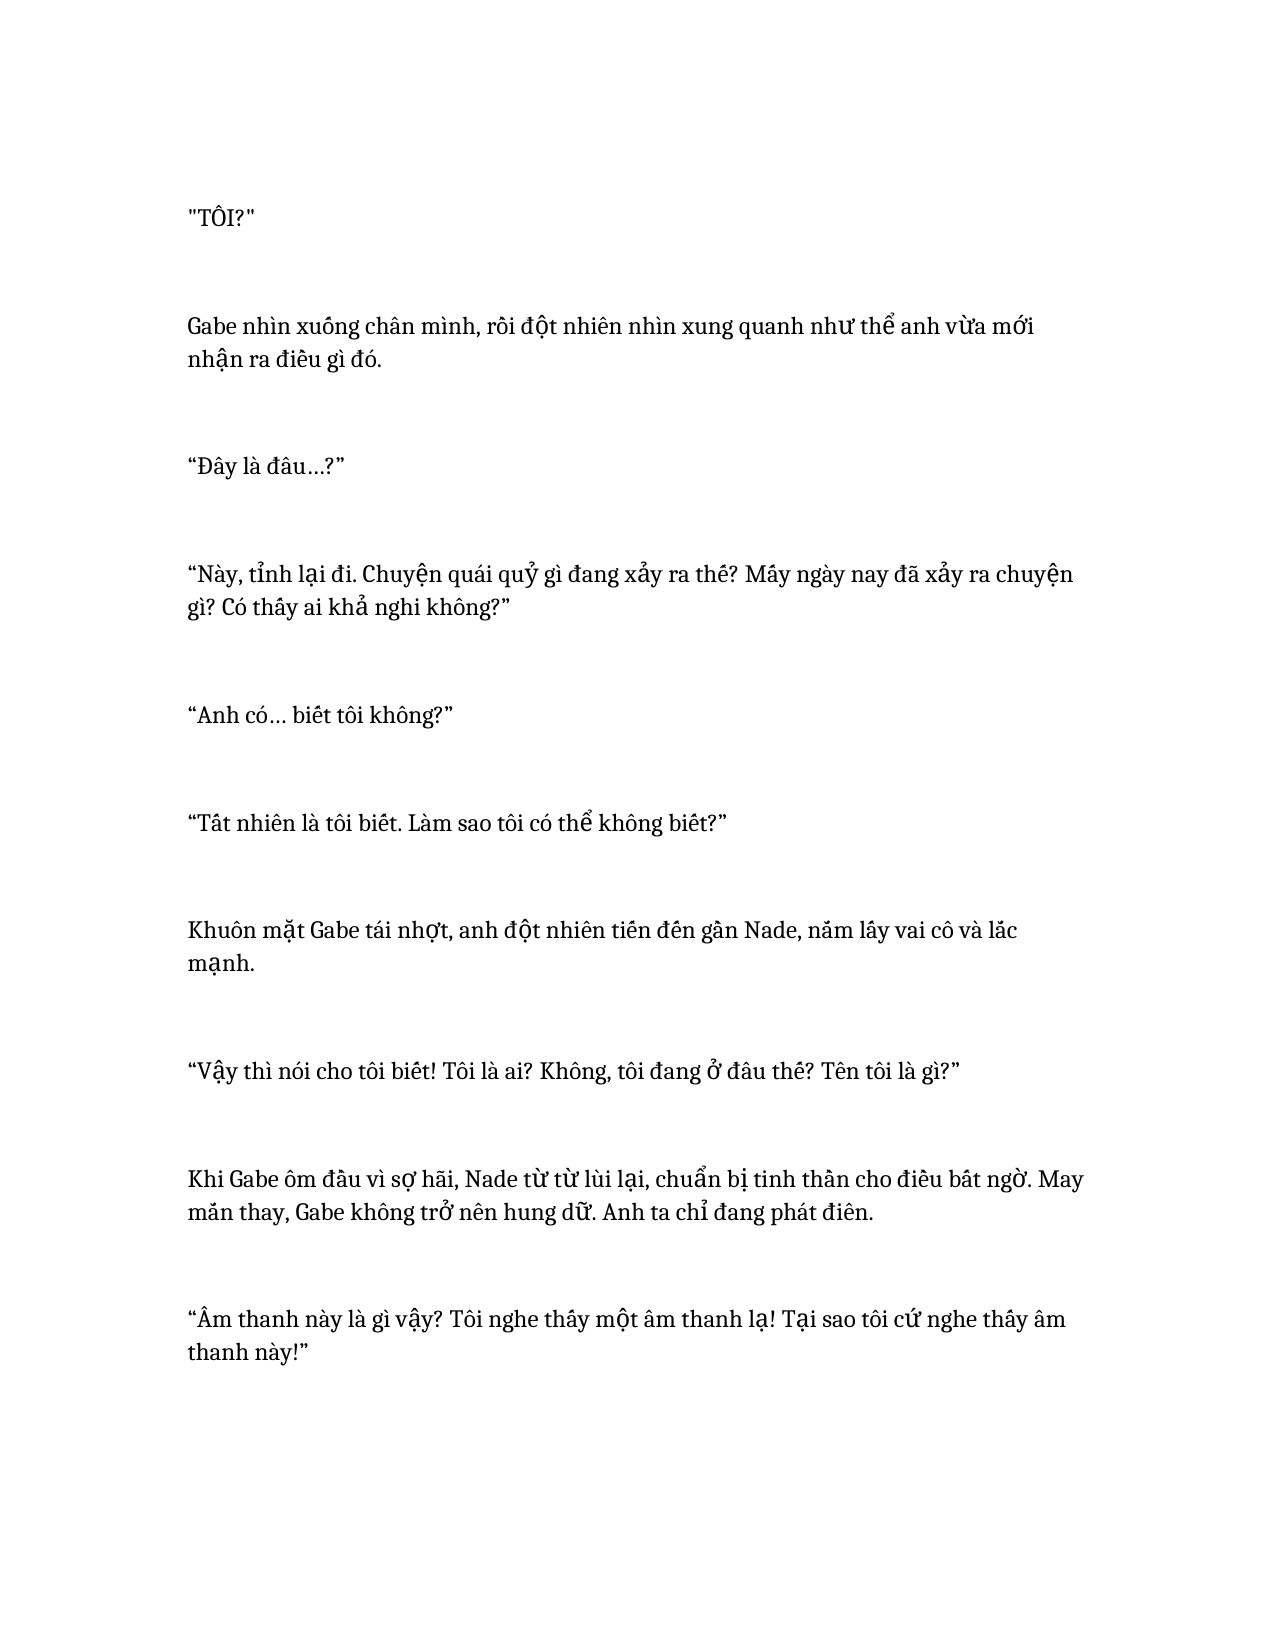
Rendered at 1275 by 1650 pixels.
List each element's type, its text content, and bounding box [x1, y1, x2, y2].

text “Tất nhiên là tôi biết. Làm sao tôi có thể không biết?” [187, 808, 1087, 837]
text "TÔI?" [187, 204, 1087, 233]
text “Âm thanh này là gì vậy? Tôi nghe thấy một âm thanh lạ! Tại sao tôi cứ nghe thấy âm thanh này!” [187, 1305, 1087, 1367]
text “Vậy thì nói cho tôi biết! Tôi là ai? Không, tôi đang ở đâu thế? Tên tôi là gì?” [187, 1057, 1087, 1086]
text “Đây là đâu…?” [187, 452, 1087, 481]
text Khi Gabe ôm đầu vì sợ hãi, Nade từ từ lùi lại, chuẩn bị tinh thần cho điều bất ngờ. May mắn thay, Gabe không trở nên hung dữ. Anh ta chỉ đang phát điên. [187, 1164, 1087, 1226]
text Gabe nhìn xuống chân mình, rồi đột nhiên nhìn xung quanh như thể anh vừa mới nhận ra điều gì đó. [187, 312, 1087, 373]
text “Này, tỉnh lại đi. Chuyện quái quỷ gì đang xảy ra thế? Mấy ngày nay đã xảy ra chuyện gì? Có thấy ai khả nghi không?” [187, 560, 1087, 622]
text Khuôn mặt Gabe tái nhợt, anh đột nhiên tiến đến gần Nade, nắm lấy vai cô và lắc mạnh. [187, 916, 1087, 978]
text “Anh có… biết tôi không?” [187, 701, 1087, 729]
